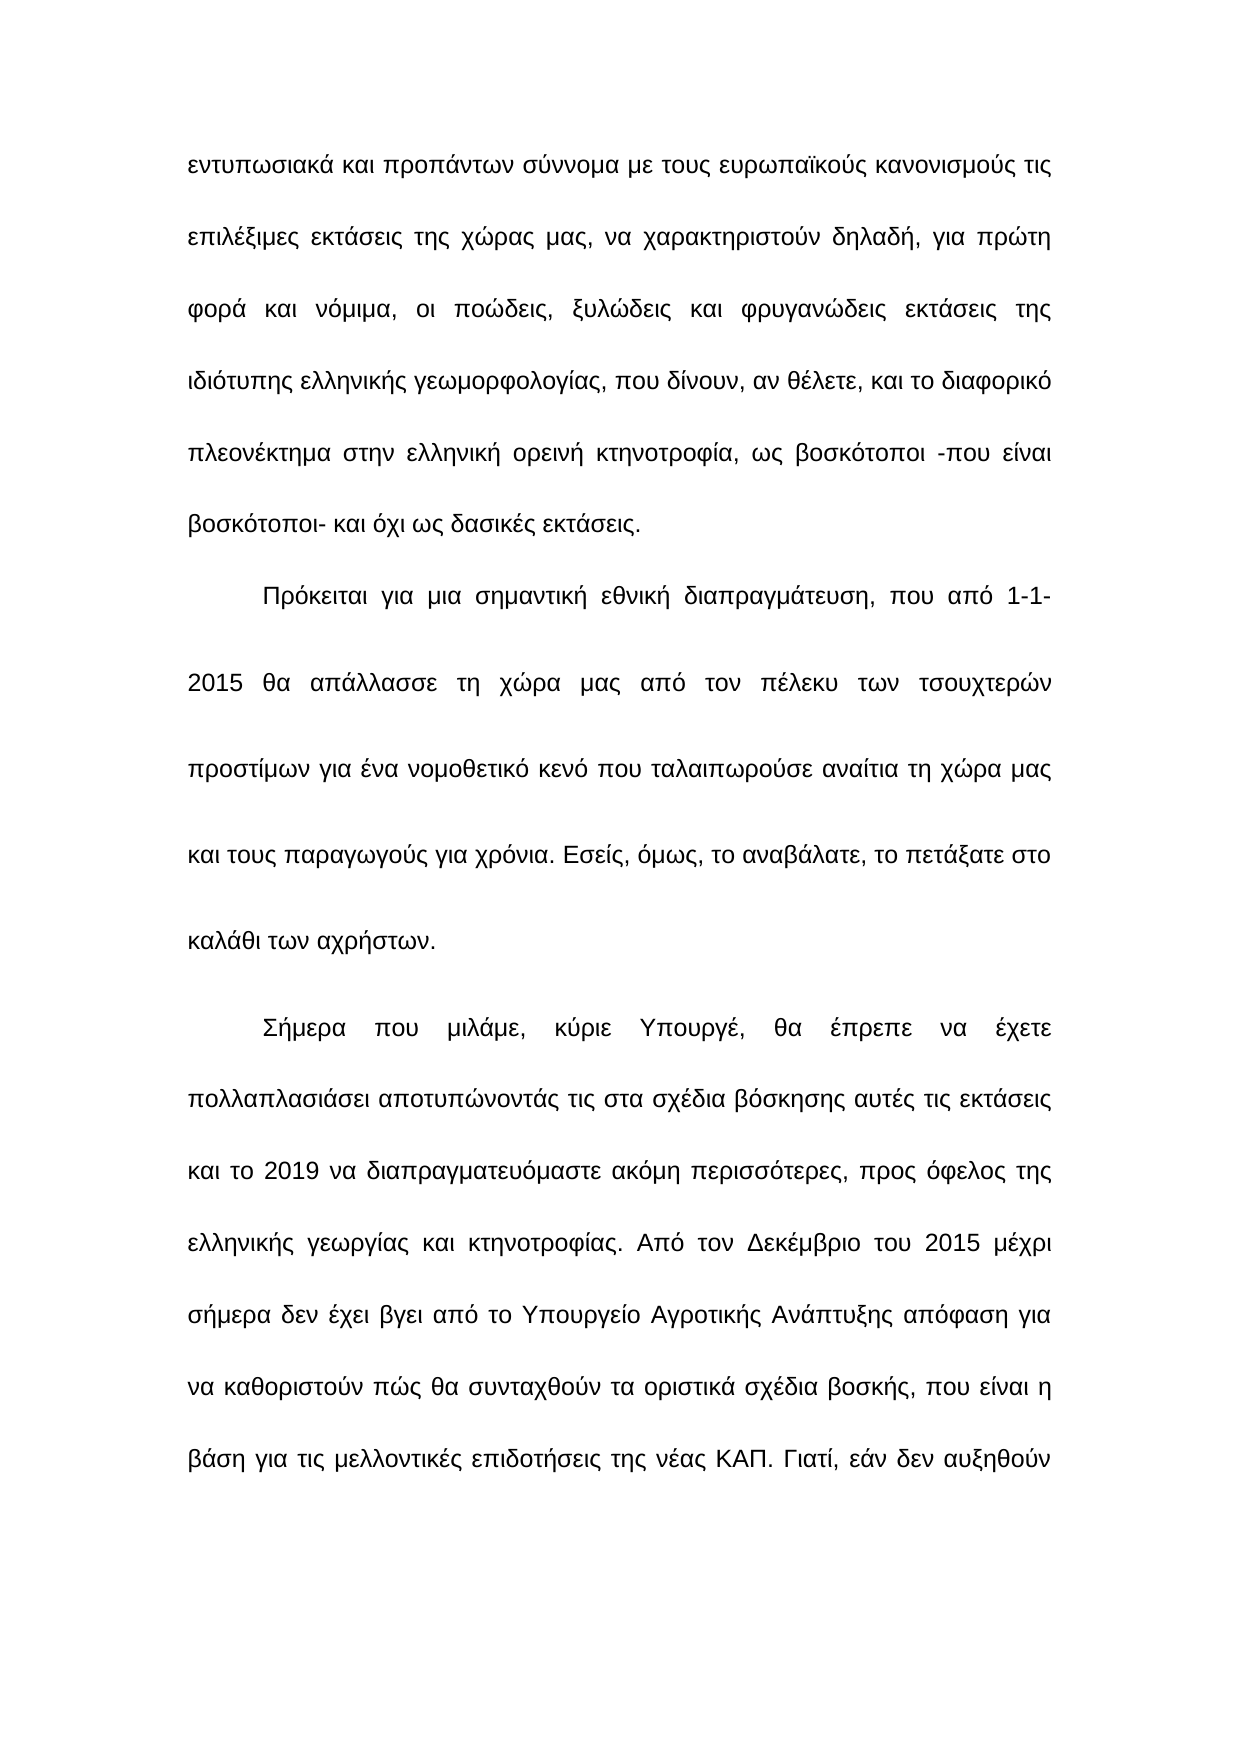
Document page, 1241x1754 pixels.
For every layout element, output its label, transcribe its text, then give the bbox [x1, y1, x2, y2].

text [187, 150, 1053, 538]
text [187, 1012, 1053, 1472]
text Πρόκειται για μια σημαντική εθνική διαπραγμάτευση, που από 1-1-2015 θα απάλλασσε τη χώρα μας από τον πέλεκυ των τσουχτερών προστίμων για ένα νομοθετικό κενό που ταλαιπωρούσε αναίτια τη χώρα μας και τους παραγωγούς για χρόνια. Εσείς, όμως, το αναβάλατε, το πετάξατε στο καλάθι των αχρήστων. [187, 581, 1053, 955]
